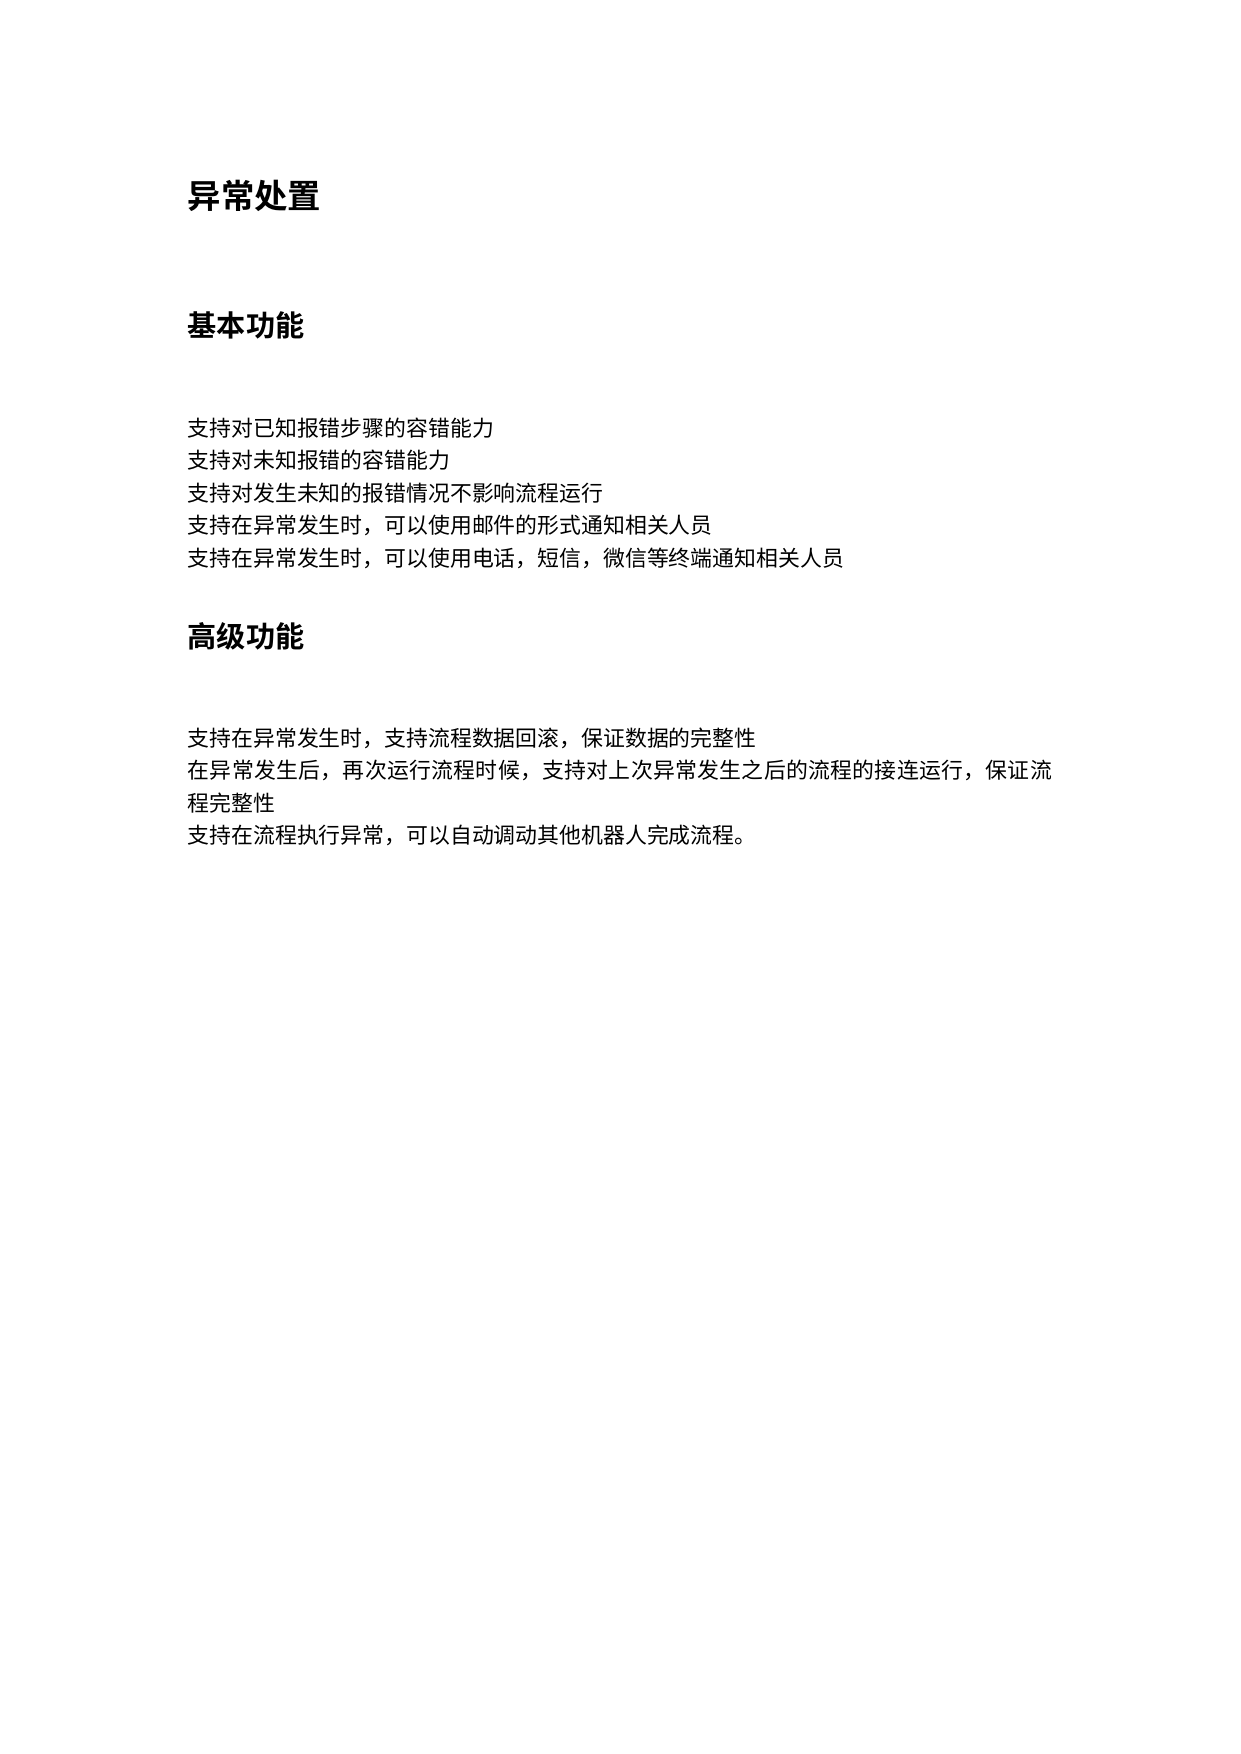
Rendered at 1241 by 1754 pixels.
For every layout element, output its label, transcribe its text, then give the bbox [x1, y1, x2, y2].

text 支持对未知报错的容错能力 [187, 443, 1053, 475]
text 在异常发生后，再次运行流程时候，支持对上次异常发生之后的流程的接连运行，保证流程完整性 [187, 753, 1053, 818]
text 支持在异常发生时，可以使用电话，短信，微信等终端通知相关人员 [187, 540, 1053, 573]
subtitle 异常处置 [187, 162, 1053, 227]
text 支持在异常发生时，可以使用邮件的形式通知相关人员 [187, 508, 1053, 540]
text 支持在流程执行异常，可以自动调动其他机器人完成流程。 [187, 818, 1053, 851]
subtitle 基本功能 [187, 291, 1053, 356]
text 支持对已知报错步骤的容错能力 [187, 410, 1053, 443]
text 支持对发生未知的报错情况不影响流程运行 [187, 475, 1053, 508]
text 支持在异常发生时，支持流程数据回滚，保证数据的完整性 [187, 721, 1053, 753]
subtitle 高级功能 [187, 602, 1053, 667]
